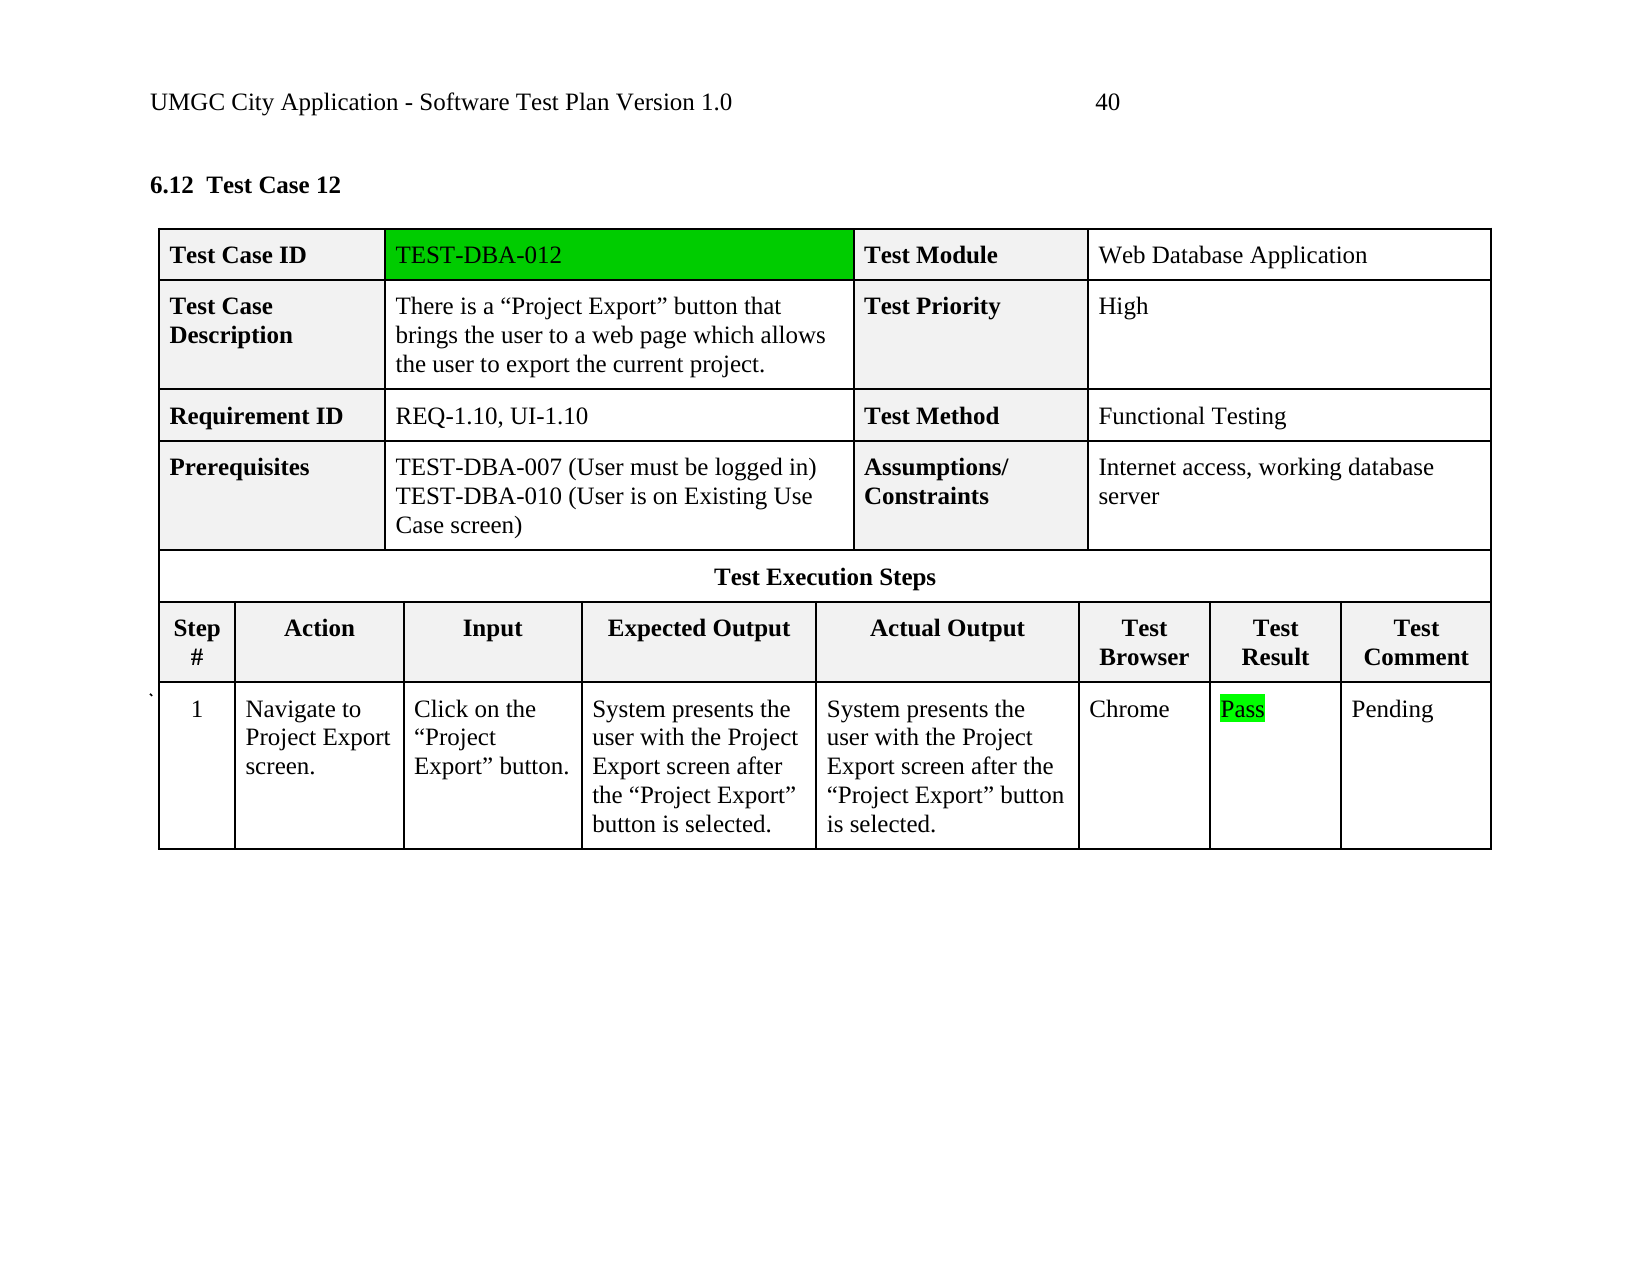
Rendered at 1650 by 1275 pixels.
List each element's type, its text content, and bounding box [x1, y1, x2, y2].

table_cell Test Method [855, 390, 1087, 440]
table_cell Action [236, 603, 403, 681]
table_cell Step # [160, 603, 234, 681]
table_cell There is a “Project Export” button that brings the user to a web page which allows the user to export the current project. [386, 281, 853, 388]
table_header Test Module [855, 230, 1087, 279]
table_cell System presents the user with the Project Export screen after the “Project Export” button is selected. [817, 683, 1078, 848]
table_cell Pass [1211, 683, 1340, 848]
table_cell Assumptions/ Constraints [855, 442, 1087, 549]
table_cell Internet access, working database server [1089, 442, 1490, 549]
table_cell Pending [1342, 683, 1490, 848]
table_cell TEST-DBA-007 (User must be logged in) TEST-DBA-010 (User is on Existing Use Case screen) [386, 442, 853, 549]
table_cell Test Execution Steps [160, 551, 1490, 601]
table_header TEST-DBA-012 [386, 230, 853, 279]
table_header Web Database Application [1089, 230, 1490, 279]
table_cell REQ-1.10, UI-1.10 [386, 390, 853, 440]
table_cell Test Result [1211, 603, 1340, 681]
subtitle Test Case 12 [150, 170, 1500, 199]
table_cell Expected Output [583, 603, 815, 681]
table_cell Test Case Description [160, 281, 384, 388]
table_cell Actual Output [817, 603, 1078, 681]
table_cell High [1089, 281, 1490, 388]
table_cell System presents the user with the Project Export screen after the “Project Export” button is selected. [583, 683, 815, 848]
table_cell Test Browser [1080, 603, 1209, 681]
table_cell Test Comment [1342, 603, 1490, 681]
table_cell Test Priority [855, 281, 1087, 388]
table_cell Chrome [1080, 683, 1209, 848]
table_cell Click on the “Project Export” button. [405, 683, 581, 848]
table_cell Navigate to Project Export screen. [236, 683, 403, 848]
table_cell Requirement ID [160, 390, 384, 440]
table_cell 1 [160, 683, 234, 848]
table_header Test Case ID [160, 230, 384, 279]
table_cell Input [405, 603, 581, 681]
table_cell Functional Testing [1089, 390, 1490, 440]
table_cell Prerequisites [160, 442, 384, 549]
